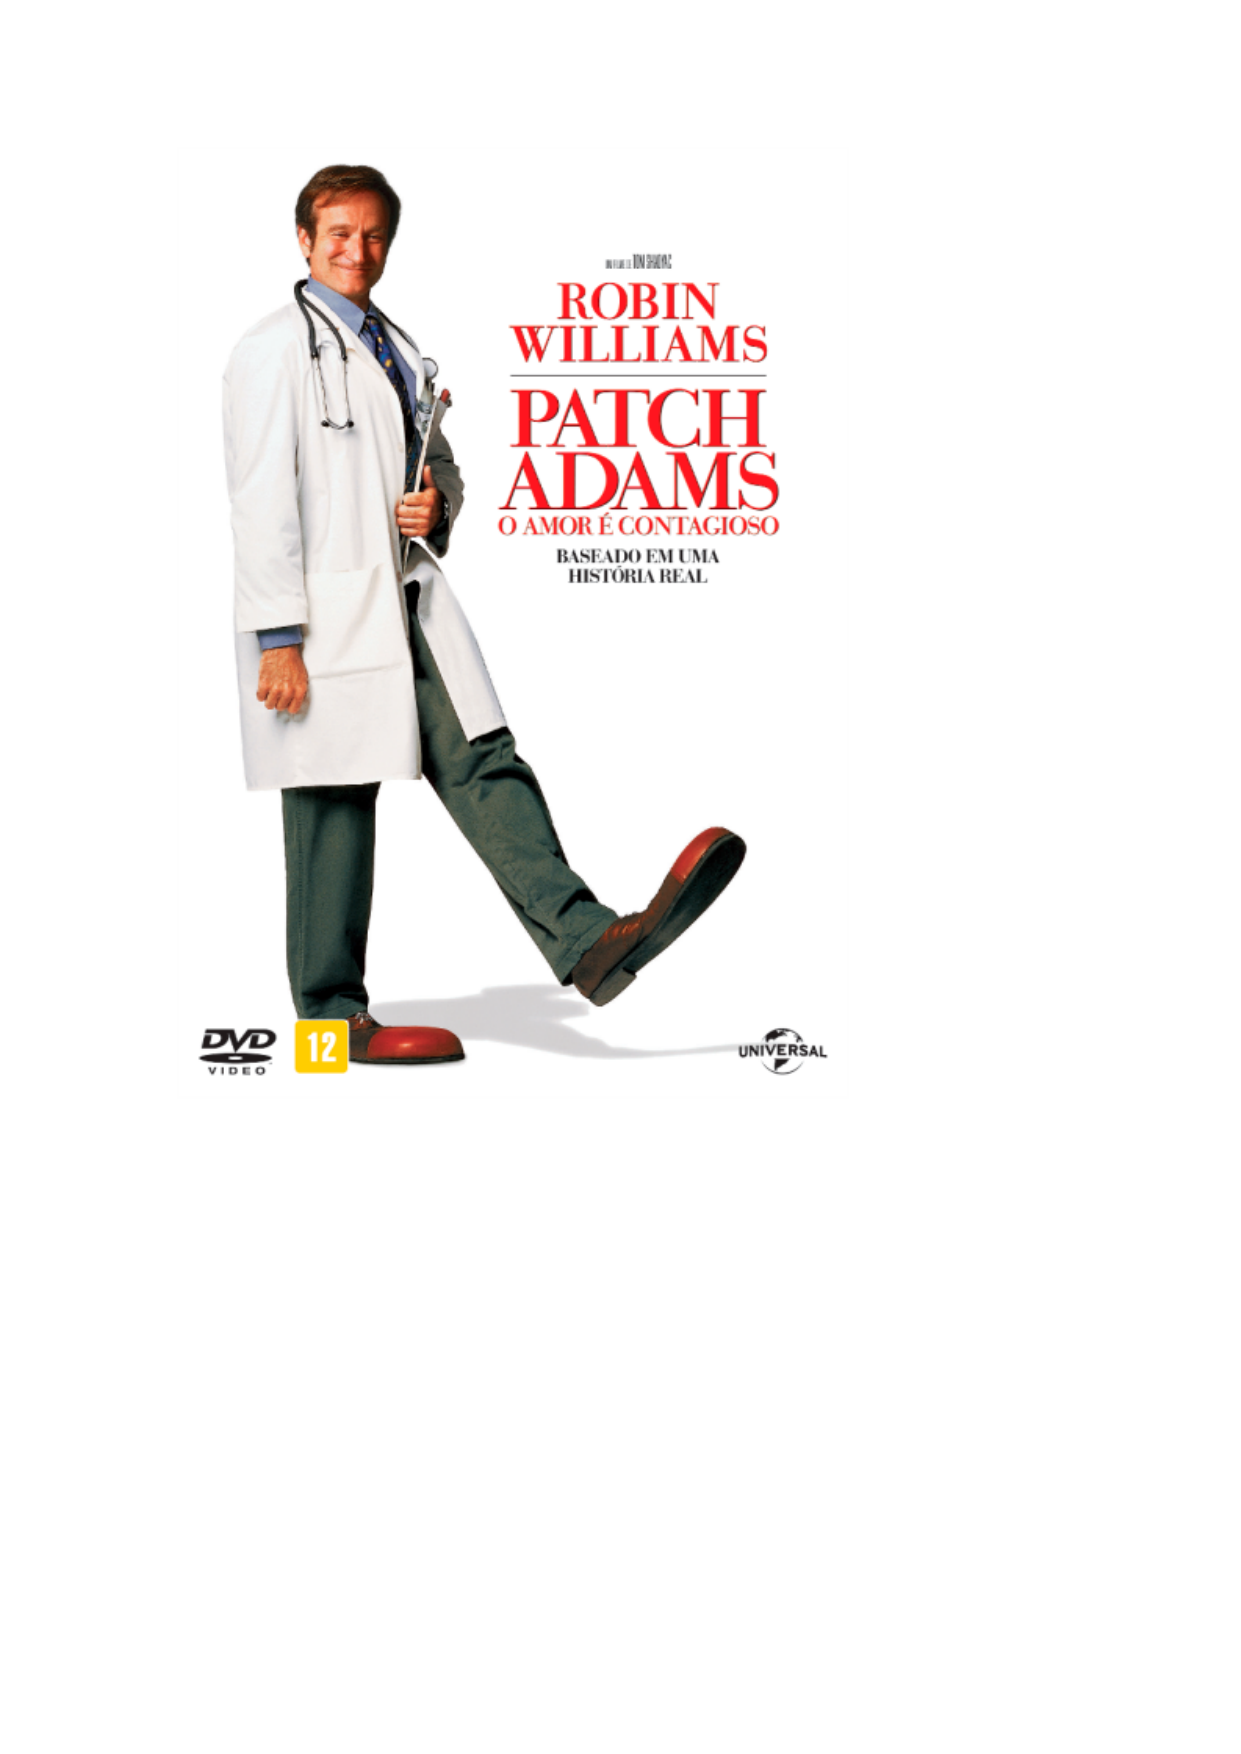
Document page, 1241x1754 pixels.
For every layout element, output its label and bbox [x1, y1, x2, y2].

picture [177, 147, 850, 1099]
